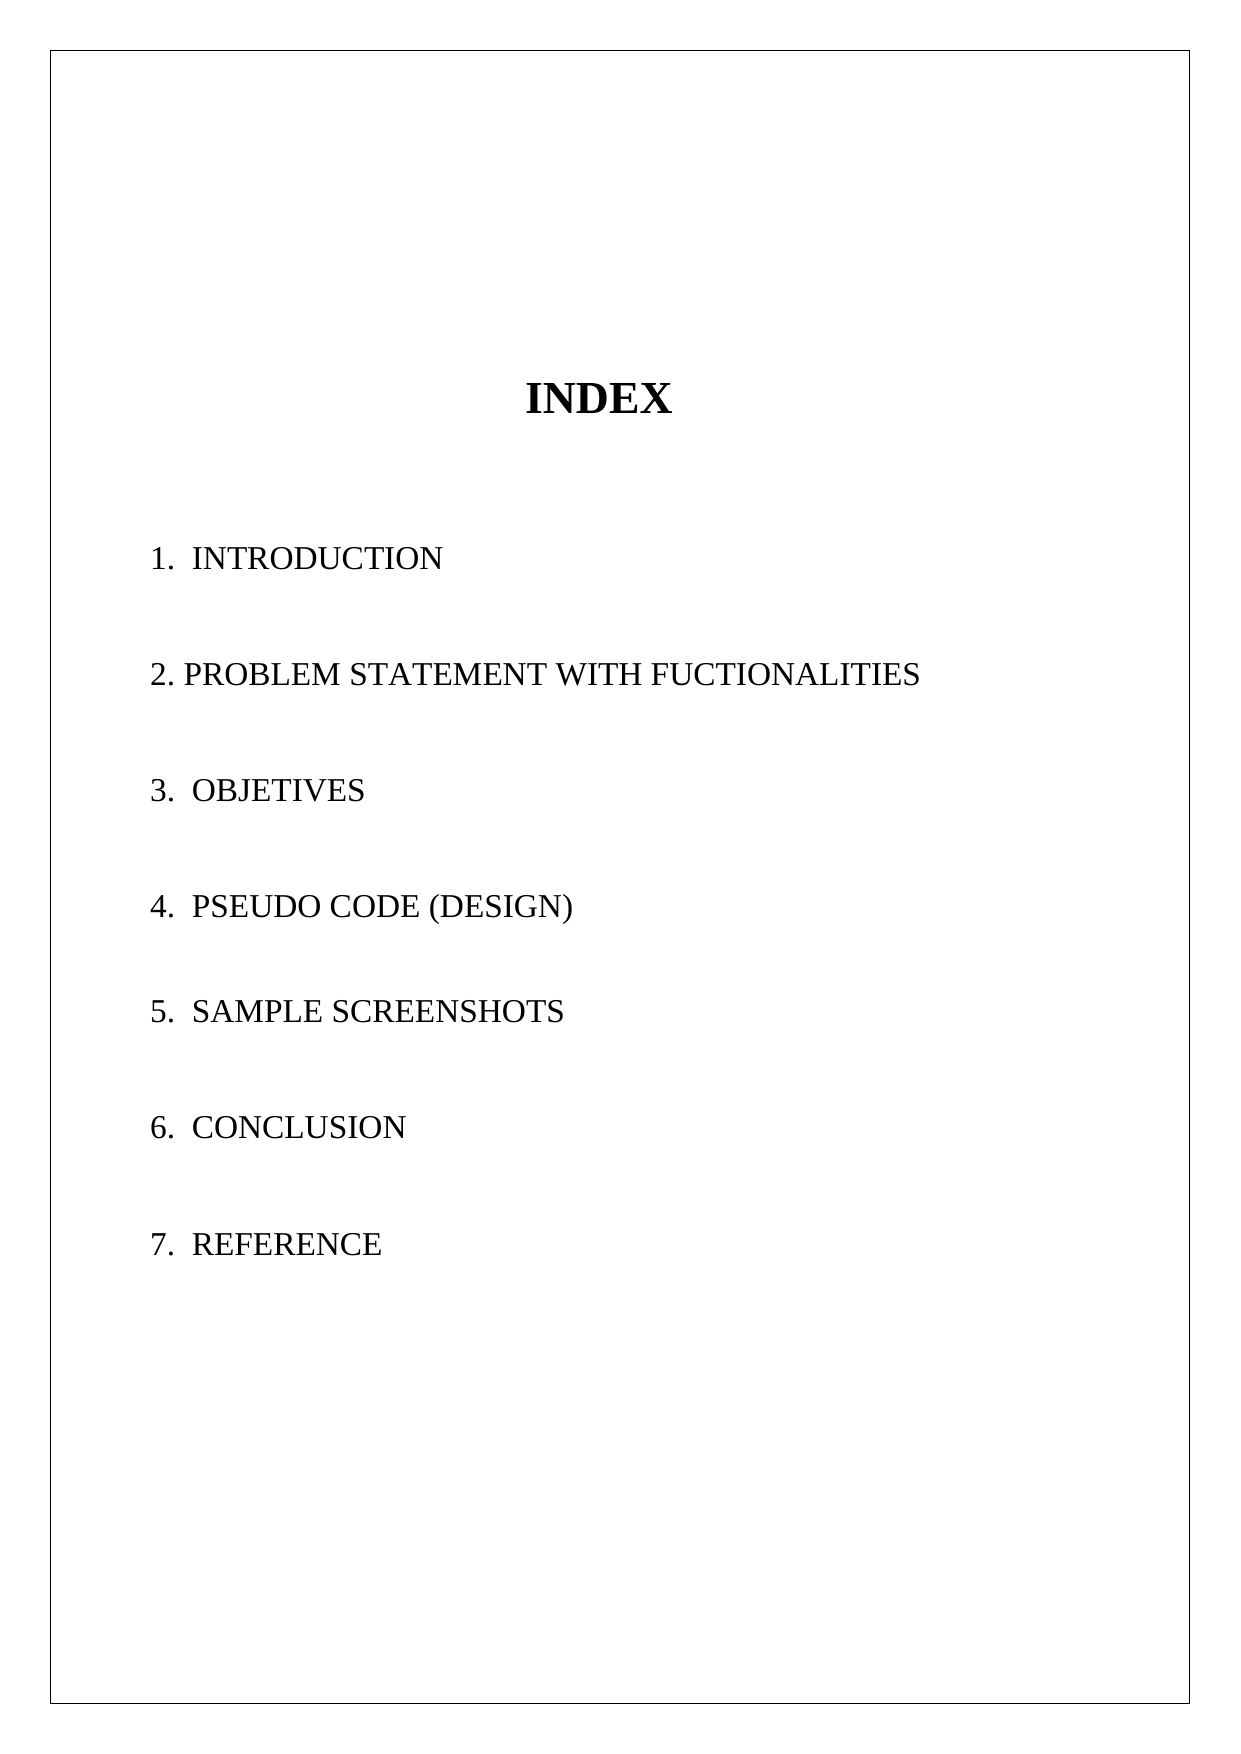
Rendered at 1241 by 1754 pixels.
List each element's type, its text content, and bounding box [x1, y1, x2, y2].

text 6. CONCLUSION [150, 1108, 1090, 1146]
text 7. REFERENCE [150, 1224, 1090, 1262]
text 5. SAMPLE SCREENSHOTS [150, 992, 1090, 1030]
text INDEX [450, 371, 1090, 424]
text 2. PROBLEM STATEMENT WITH FUCTIONALITIES [150, 655, 1090, 693]
text 1. INTRODUCTION [150, 539, 1090, 577]
text 4. PSEUDO CODE (DESIGN) [150, 887, 1090, 925]
text 3. OBJETIVES [150, 771, 1090, 809]
